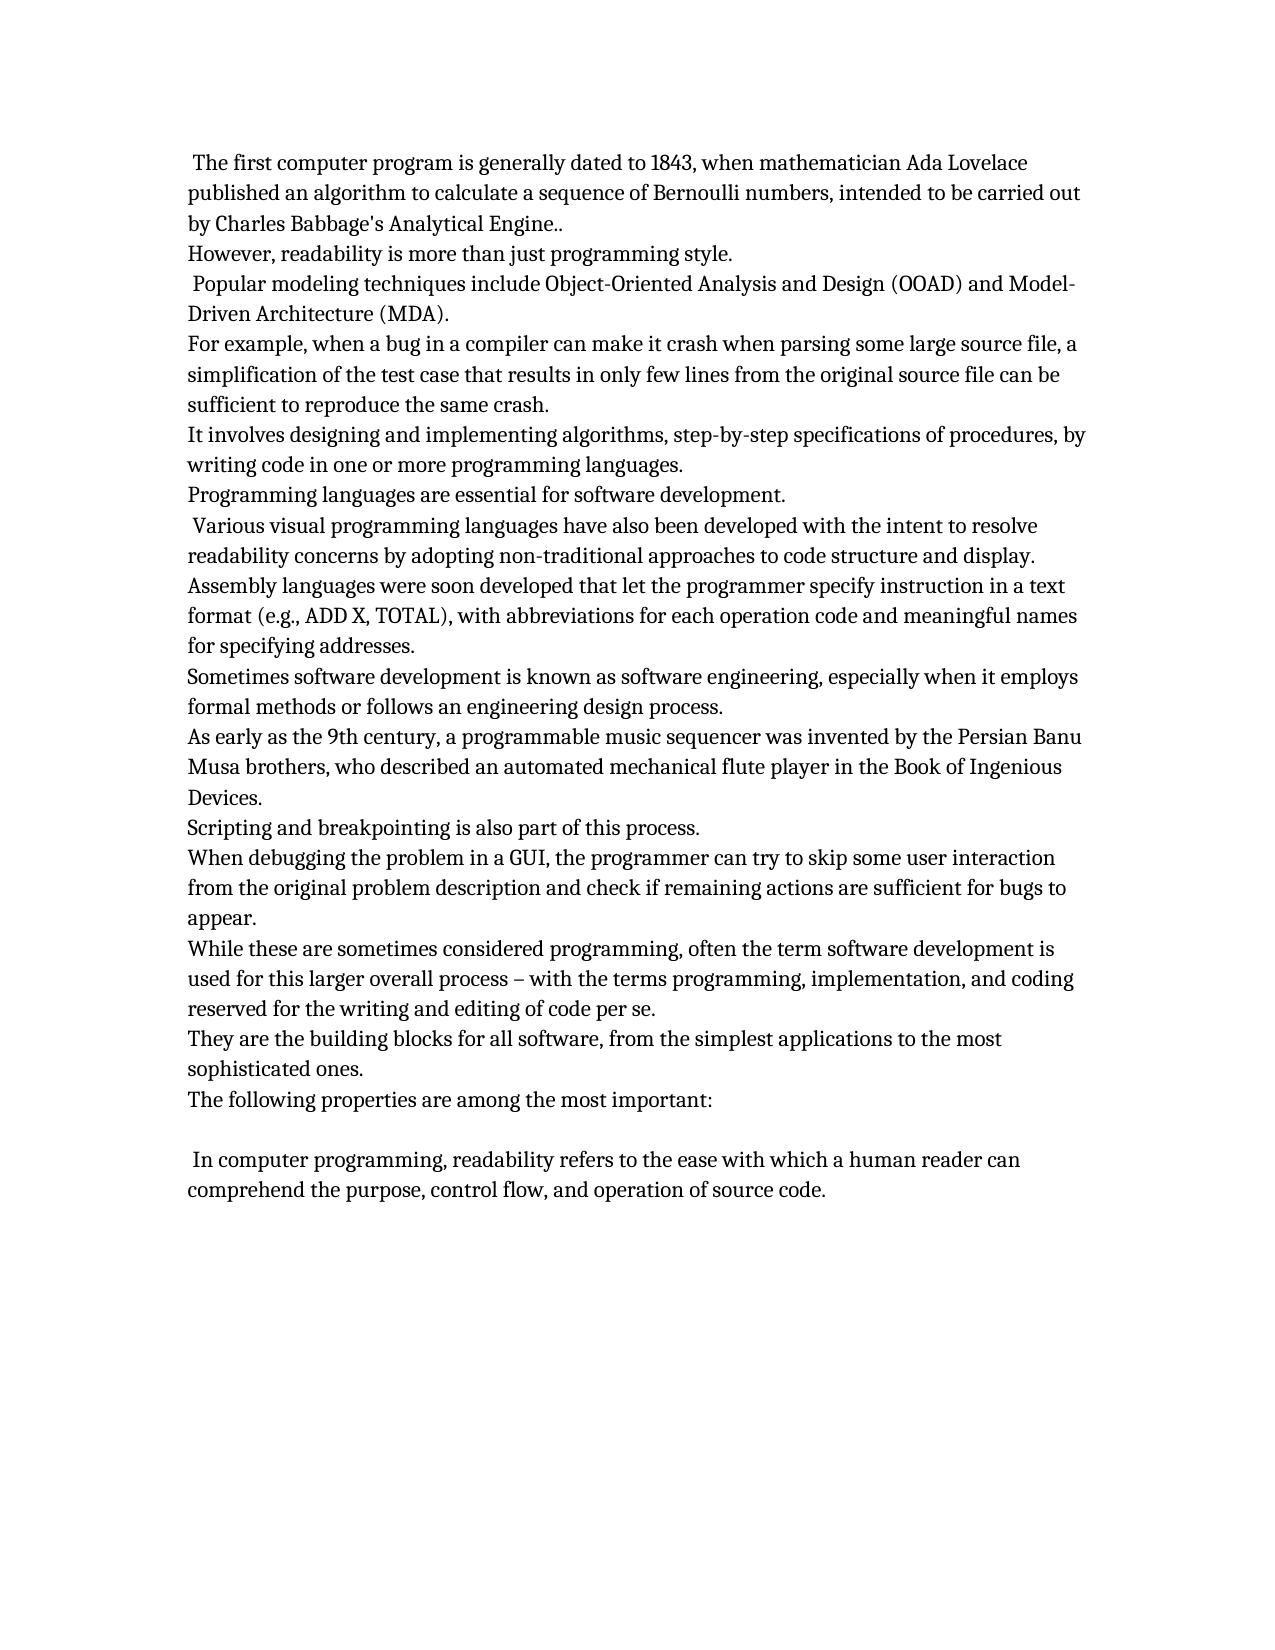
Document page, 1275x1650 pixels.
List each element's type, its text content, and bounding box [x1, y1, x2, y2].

text The first computer program is generally dated to 1843, when mathematician Ada Lovelace published an algorithm to calculate a sequence of Bernoulli numbers, intended to be carried out by Charles Babbage's Analytical Engine.. However, readability is more than just programming style. Popular modeling techniques include Object-Oriented Analysis and Design (OOAD) and Model-Driven Architecture (MDA). For example, when a bug in a compiler can make it crash when parsing some large source file, a simplification of the test case that results in only few lines from the original source file can be sufficient to reproduce the same crash. It involves designing and implementing algorithms, step-by-step specifications of procedures, by writing code in one or more programming languages. Programming languages are essential for software development. Various visual programming languages have also been developed with the intent to resolve readability concerns by adopting non-traditional approaches to code structure and display. Assembly languages were soon developed that let the programmer specify instruction in a text format (e.g., ADD X, TOTAL), with abbreviations for each operation code and meaningful names for specifying addresses. Sometimes software development is known as software engineering, especially when it employs formal methods or follows an engineering design process. As early as the 9th century, a programmable music sequencer was invented by the Persian Banu Musa brothers, who described an automated mechanical flute player in the Book of Ingenious Devices. Scripting and breakpointing is also part of this process. When debugging the problem in a GUI, the programmer can try to skip some user interaction from the original problem description and check if remaining actions are sufficient for bugs to appear. While these are sometimes considered programming, often the term software development is used for this larger overall process – with the terms programming, implementation, and coding reserved for the writing and editing of code per se. They are the building blocks for all software, from the simplest applications to the most sophisticated ones. The following properties are among the most important: In computer programming, readability refers to the ease with which a human reader can comprehend the purpose, control flow, and operation of source code. [187, 150, 1087, 1203]
